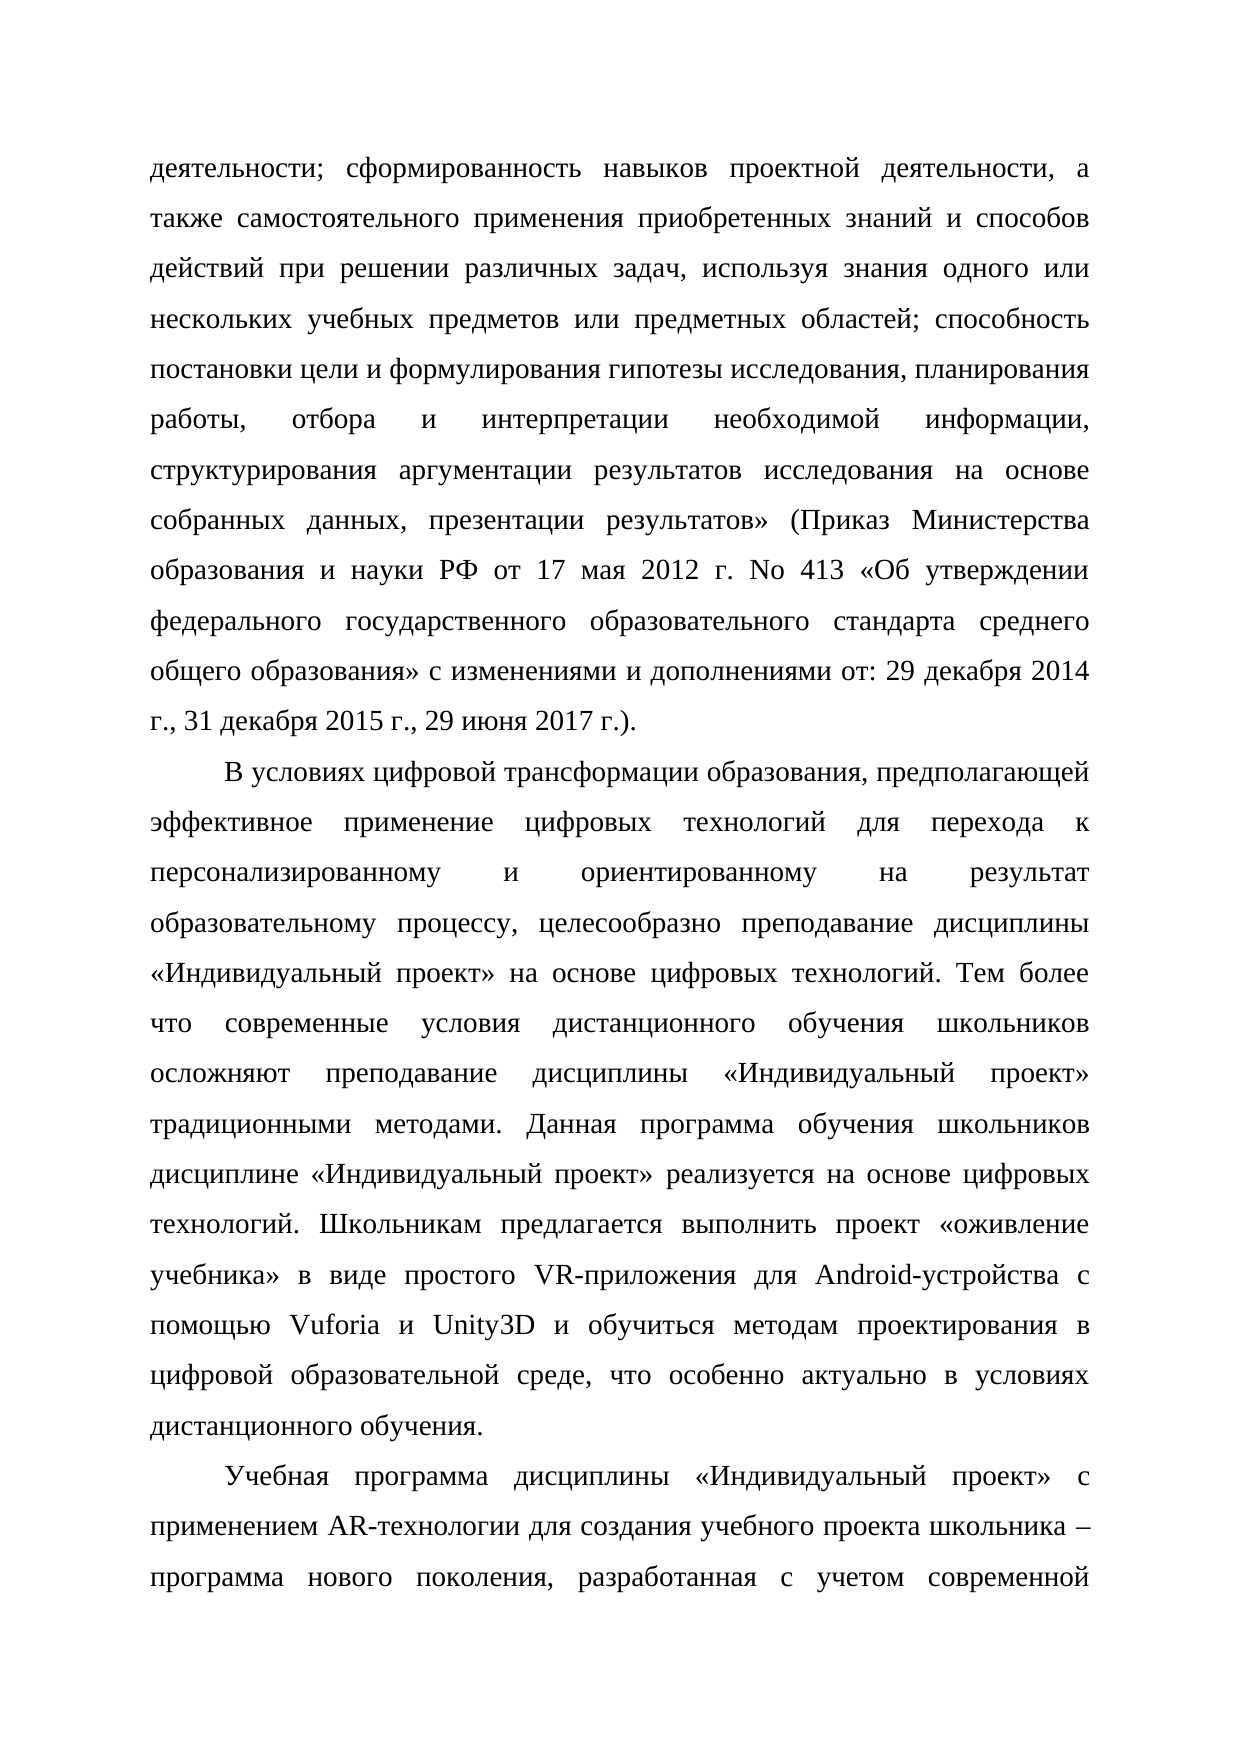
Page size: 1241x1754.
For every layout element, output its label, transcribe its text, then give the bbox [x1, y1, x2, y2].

text В условиях цифровой трансформации образования, предполагающей эффективное применение цифровых технологий для перехода к персонализированному и ориентированному на результат образовательному процессу, целесообразно преподавание дисциплины «Индивидуальный проект» на основе цифровых технологий. Тем более что современные условия дистанционного обучения школьников осложняют преподавание дисциплины «Индивидуальный проект» традиционными методами. Данная программа обучения школьников дисциплине «Индивидуальный проект» реализуется на основе цифровых технологий. Школьникам предлагается выполнить проект «оживление учебника» в виде простого VR-приложения для Android-устройства с помощью Vuforia и Unity3D и обучиться методам проектирования в цифровой образовательной среде, что особенно актуально в условиях дистанционного обучения. [150, 754, 1090, 1441]
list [150, 1458, 1090, 1592]
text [150, 150, 1090, 737]
